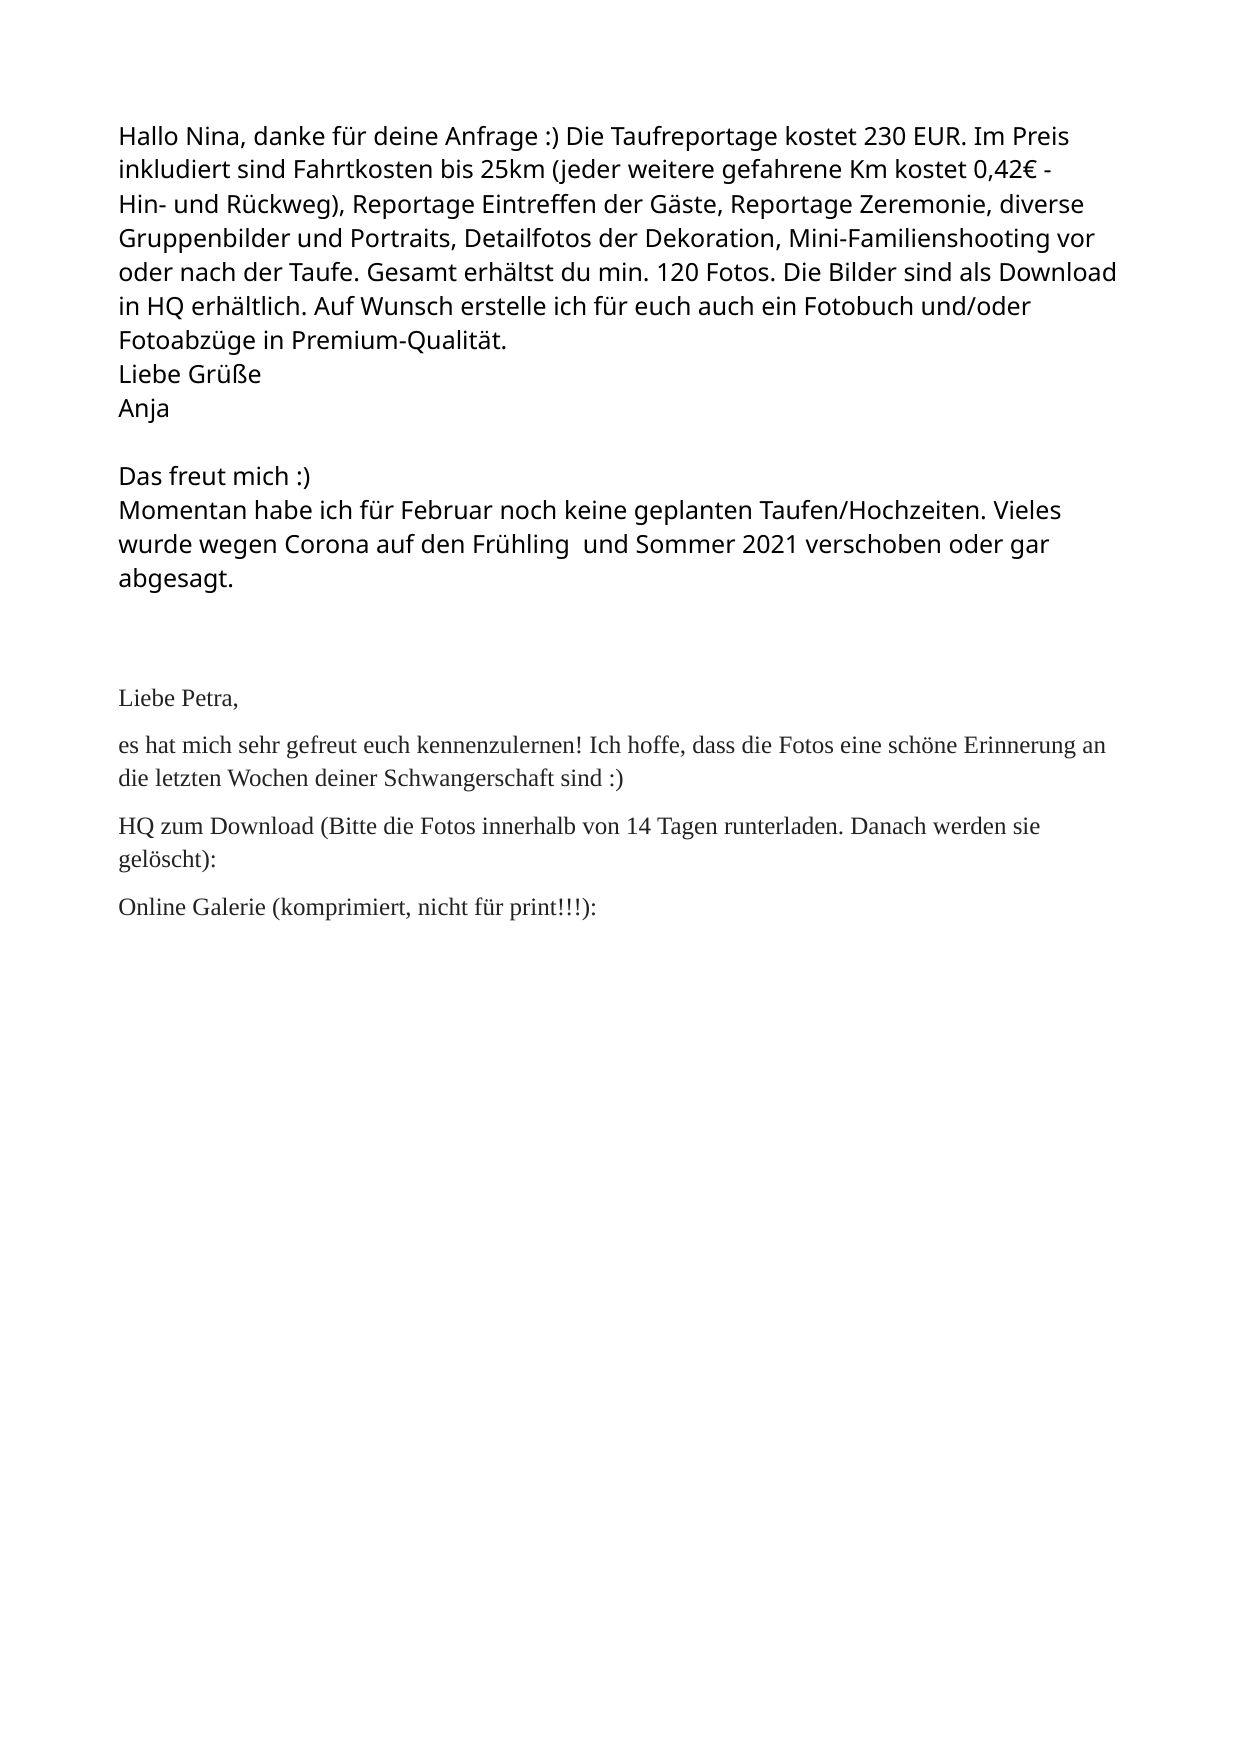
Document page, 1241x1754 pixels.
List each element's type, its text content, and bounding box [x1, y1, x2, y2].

text Momentan habe ich für Februar noch keine geplanten Taufen/Hochzeiten. Vieles wurde wegen Corona auf den Frühling und Sommer 2021 verschoben oder gar abgesagt. [118, 493, 1122, 595]
text Liebe Petra, [118, 683, 1122, 712]
text Anja [118, 391, 1122, 425]
text Hallo Nina, danke für deine Anfrage :) Die Taufreportage kostet 230 EUR. Im Preis inkludiert sind Fahrtkosten bis 25km (jeder weitere gefahrene Km kostet 0,42€ - Hin- und Rückweg), Reportage Eintreffen der Gäste, Reportage Zeremonie, diverse Gruppenbilder und Portraits, Detailfotos der Dekoration, Mini-Familienshooting vor oder nach der Taufe. Gesamt erhältst du min. 120 Fotos. Die Bilder sind als Download in HQ erhältlich. Auf Wunsch erstelle ich für euch auch ein Fotobuch und/oder Fotoabzüge in Premium-Qualität. [118, 118, 1122, 357]
text es hat mich sehr gefreut euch kennenzulernen! Ich hoffe, dass die Fotos eine schöne Erinnerung an die letzten Wochen deiner Schwangerschaft sind :) [118, 730, 1122, 792]
text Online Galerie (komprimiert, nicht für print!!!): [118, 892, 1122, 920]
text Liebe Grüße [118, 357, 1122, 391]
text Das freut mich :) [118, 459, 1122, 493]
text HQ zum Download (Bitte die Fotos innerhalb von 14 Tagen runterladen. Danach werden sie gelöscht): [118, 811, 1122, 873]
